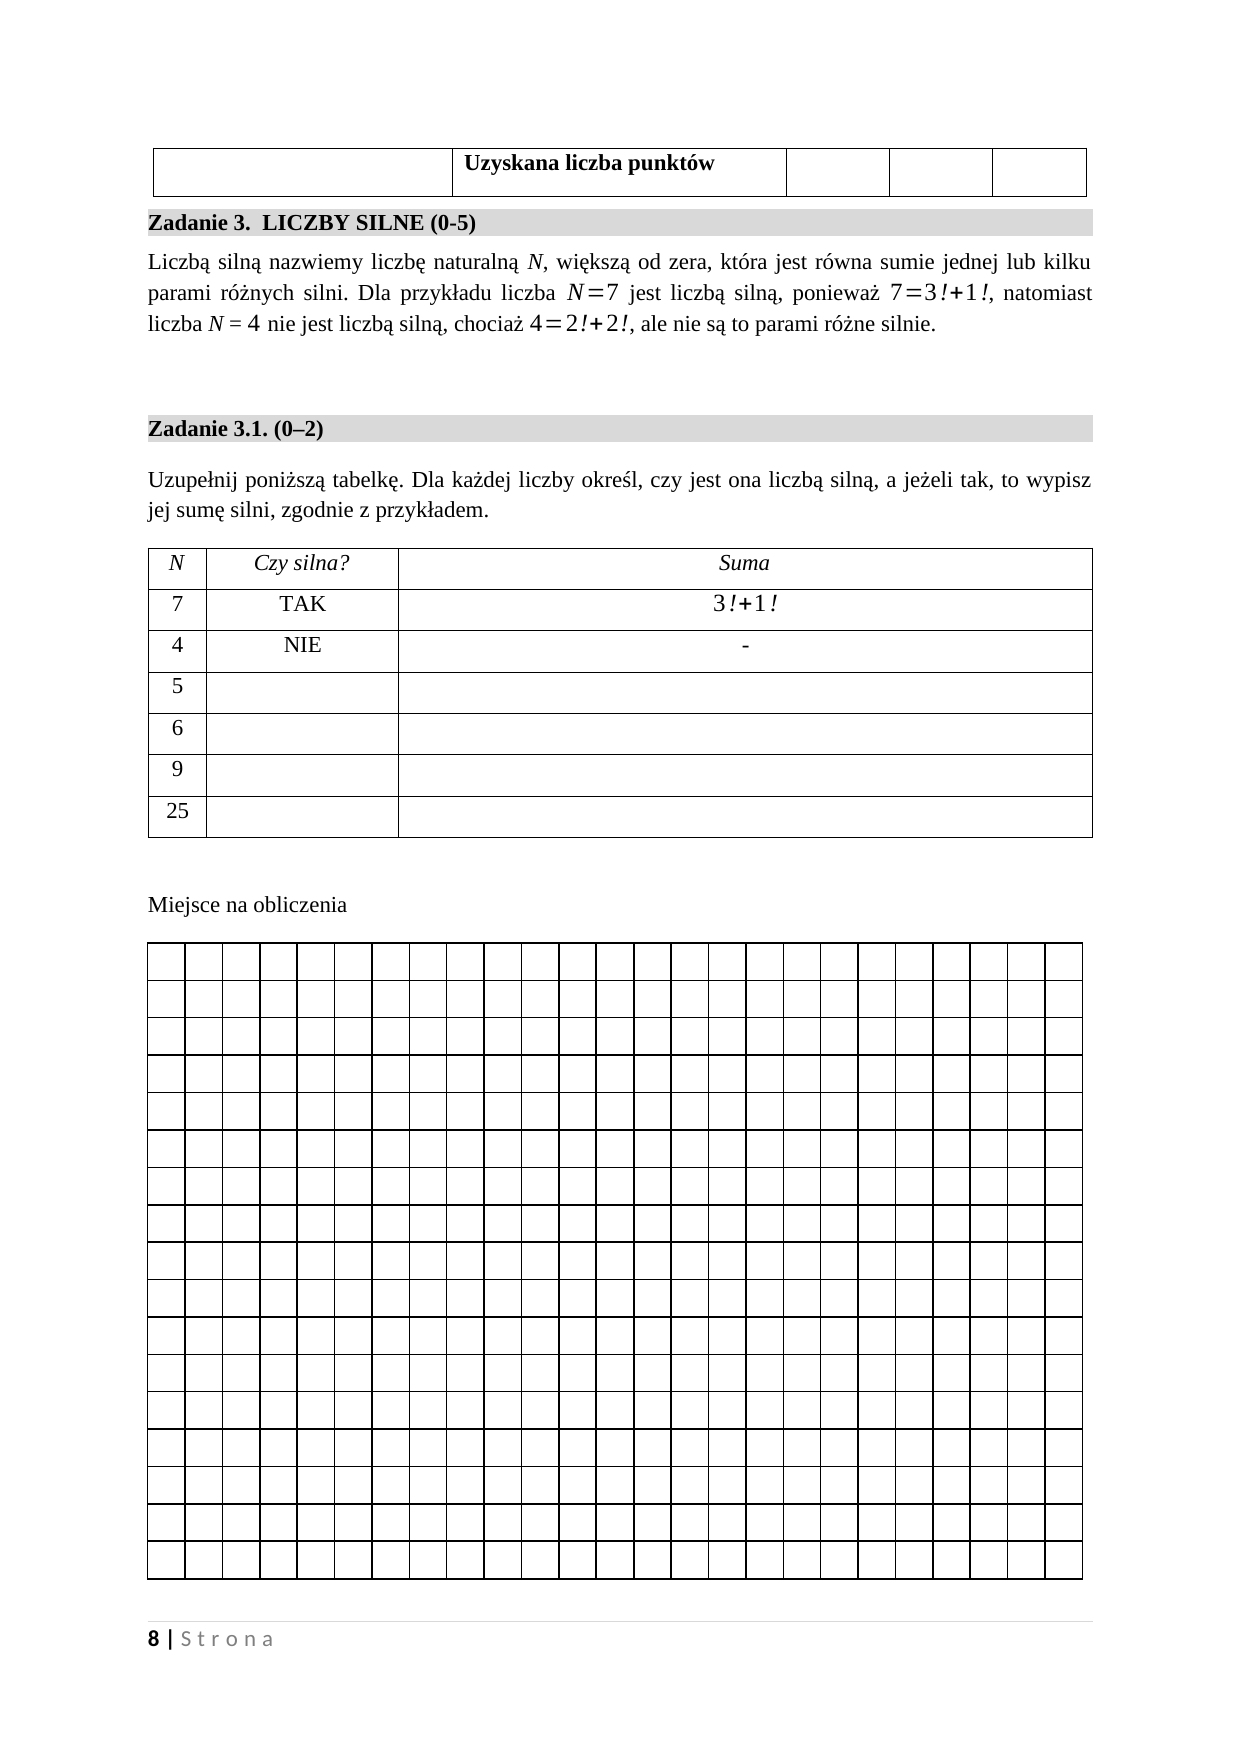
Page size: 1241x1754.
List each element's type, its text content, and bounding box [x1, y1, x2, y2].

table_cell [709, 1168, 745, 1204]
table_cell [298, 1280, 334, 1316]
table_cell [223, 1206, 259, 1241]
table_cell [1008, 1467, 1044, 1503]
table_cell [447, 1392, 483, 1428]
table_cell [859, 1430, 895, 1466]
table_cell [485, 1206, 521, 1241]
table_cell [709, 1430, 745, 1466]
table_cell [373, 1131, 409, 1166]
table_cell [709, 1093, 745, 1129]
table_cell [821, 1206, 857, 1241]
table_cell [709, 1355, 745, 1391]
table_cell [148, 1018, 184, 1054]
table_cell [896, 1093, 932, 1129]
table_cell [186, 1467, 222, 1503]
table_cell [709, 1280, 745, 1316]
table_cell [447, 1542, 483, 1578]
table_cell [261, 1430, 296, 1466]
table_cell [1008, 1355, 1044, 1391]
table_header Czy silna? [207, 549, 398, 589]
table_cell [1046, 1093, 1082, 1129]
table_cell [896, 1243, 932, 1279]
table_cell [373, 1280, 409, 1316]
table_cell [784, 1392, 820, 1428]
table_cell [261, 981, 296, 1017]
table_cell [148, 1206, 184, 1241]
table_cell [560, 1131, 595, 1166]
table_cell [207, 714, 398, 754]
table_cell [971, 1168, 1007, 1204]
table_cell [709, 1243, 745, 1279]
table_cell [560, 981, 595, 1017]
table_cell [934, 1505, 969, 1540]
table_cell [447, 1168, 483, 1204]
table_cell [821, 1430, 857, 1466]
table_cell [821, 1168, 857, 1204]
table_cell [747, 1392, 783, 1428]
table_cell [373, 1542, 409, 1578]
table_cell [207, 673, 398, 713]
table_cell [522, 981, 558, 1017]
table_cell [186, 981, 222, 1017]
table_cell TAK [207, 590, 398, 630]
table_cell [859, 981, 895, 1017]
table_cell [821, 1056, 857, 1092]
table_cell [709, 1206, 745, 1241]
table_cell [1046, 1018, 1082, 1054]
table_cell [186, 1392, 222, 1428]
table_cell [373, 1243, 409, 1279]
table_cell [335, 1355, 371, 1391]
table_cell [896, 1056, 932, 1092]
table_cell [709, 1318, 745, 1353]
table_cell [298, 1056, 334, 1092]
table_cell [971, 981, 1007, 1017]
table_header [784, 944, 820, 979]
table_cell [485, 1542, 521, 1578]
table_cell [971, 1206, 1007, 1241]
table_header [485, 944, 521, 979]
table_cell [485, 1131, 521, 1166]
table_cell [148, 1467, 184, 1503]
table_cell [747, 1131, 783, 1166]
table_cell [672, 1505, 708, 1540]
table_cell [709, 1056, 745, 1092]
table_cell [672, 1168, 708, 1204]
table_cell [1008, 1168, 1044, 1204]
table_header [635, 944, 670, 979]
table_cell [635, 1505, 670, 1540]
table_header [896, 944, 932, 979]
table_cell [522, 1243, 558, 1279]
table_cell [447, 1467, 483, 1503]
table_cell [784, 1430, 820, 1466]
table_cell [1046, 1206, 1082, 1241]
table_cell [934, 1280, 969, 1316]
table_cell [335, 1168, 371, 1204]
table_cell [522, 1392, 558, 1428]
table_cell [522, 1318, 558, 1353]
table_cell [223, 1280, 259, 1316]
table_cell [934, 1355, 969, 1391]
table_cell [148, 981, 184, 1017]
table_header [859, 944, 895, 979]
table_cell [335, 1430, 371, 1466]
table_cell [821, 1280, 857, 1316]
table_cell [261, 1392, 296, 1428]
table_cell [447, 1206, 483, 1241]
table_cell [784, 1467, 820, 1503]
table_cell [672, 1280, 708, 1316]
table_header [410, 944, 446, 979]
table_cell [399, 714, 1092, 754]
table_cell [971, 1243, 1007, 1279]
table_cell [747, 1168, 783, 1204]
table_cell [1046, 981, 1082, 1017]
table_cell [261, 1056, 296, 1092]
table_cell [261, 1093, 296, 1129]
table_cell [784, 1243, 820, 1279]
table_cell [410, 1280, 446, 1316]
table_cell [373, 1093, 409, 1129]
table_cell [859, 1056, 895, 1092]
table_cell [148, 1318, 184, 1353]
table_cell [821, 1355, 857, 1391]
table_cell [672, 1467, 708, 1503]
table_cell [186, 1430, 222, 1466]
table_cell [373, 1318, 409, 1353]
table_cell [298, 1542, 334, 1578]
table_cell [747, 1093, 783, 1129]
table_cell [971, 1093, 1007, 1129]
table_cell [148, 1430, 184, 1466]
table_cell [971, 1131, 1007, 1166]
table_cell [971, 1542, 1007, 1578]
table_cell [186, 1505, 222, 1540]
table_cell [635, 1243, 670, 1279]
table_cell [335, 1243, 371, 1279]
table_cell [485, 1280, 521, 1316]
table_cell [747, 1018, 783, 1054]
table_cell [1008, 1318, 1044, 1353]
table_cell [672, 1318, 708, 1353]
table_cell [410, 1318, 446, 1353]
table_cell Uzyskana liczba punktów [453, 149, 786, 196]
table_cell [148, 1056, 184, 1092]
table_cell [1008, 1056, 1044, 1092]
table_cell [410, 1131, 446, 1166]
table_cell [186, 1542, 222, 1578]
table_cell [223, 1318, 259, 1353]
table_cell [373, 1168, 409, 1204]
table_cell [560, 1542, 595, 1578]
table_cell [709, 1392, 745, 1428]
table_cell [635, 1018, 670, 1054]
table_cell [223, 1392, 259, 1428]
table_cell [522, 1467, 558, 1503]
table_cell [859, 1243, 895, 1279]
table_cell [186, 1243, 222, 1279]
table_cell [971, 1280, 1007, 1316]
table_cell [635, 1206, 670, 1241]
table_cell [223, 1542, 259, 1578]
table_cell [298, 1168, 334, 1204]
table_cell [410, 1056, 446, 1092]
table_header [447, 944, 483, 979]
table_cell [223, 1018, 259, 1054]
table_cell [597, 1467, 633, 1503]
table_cell [896, 1318, 932, 1353]
table_cell [971, 1505, 1007, 1540]
table_cell [635, 1056, 670, 1092]
table_cell [485, 981, 521, 1017]
table_cell [410, 1206, 446, 1241]
table_cell [859, 1505, 895, 1540]
table_cell [1046, 1392, 1082, 1428]
table_cell [890, 149, 992, 196]
table_cell [335, 1280, 371, 1316]
table_cell [784, 981, 820, 1017]
table_cell [635, 1392, 670, 1428]
table_cell [335, 981, 371, 1017]
table_cell [784, 1280, 820, 1316]
table_cell [373, 1206, 409, 1241]
table_cell [186, 1280, 222, 1316]
table_cell [447, 981, 483, 1017]
table_cell [784, 1206, 820, 1241]
table_cell [298, 1018, 334, 1054]
table_cell [709, 1131, 745, 1166]
table_header N [149, 549, 206, 589]
table_cell 4 [149, 631, 206, 672]
table_cell [784, 1318, 820, 1353]
table_cell [335, 1056, 371, 1092]
table_cell [635, 1168, 670, 1204]
table_header [186, 944, 222, 979]
table_cell [971, 1056, 1007, 1092]
table_cell [373, 1430, 409, 1466]
table_cell [635, 1280, 670, 1316]
table_cell [148, 1392, 184, 1428]
table_cell [934, 1467, 969, 1503]
table_cell [635, 1318, 670, 1353]
table_cell [522, 1056, 558, 1092]
table_cell [485, 1243, 521, 1279]
table_cell [896, 1131, 932, 1166]
table_cell [635, 1093, 670, 1129]
table_cell [821, 1018, 857, 1054]
table_header [1046, 944, 1082, 979]
table_cell [597, 1542, 633, 1578]
table_cell [373, 981, 409, 1017]
table_cell [223, 1505, 259, 1540]
table_cell [821, 981, 857, 1017]
table_cell [186, 1206, 222, 1241]
table_cell [148, 1168, 184, 1204]
table_cell [373, 1056, 409, 1092]
table_cell [485, 1018, 521, 1054]
table_cell [261, 1280, 296, 1316]
table_cell [447, 1355, 483, 1391]
table_cell [896, 1505, 932, 1540]
table_cell [1046, 1505, 1082, 1540]
table_cell [1008, 1018, 1044, 1054]
table_cell [261, 1505, 296, 1540]
table_cell [410, 1243, 446, 1279]
table_cell [971, 1430, 1007, 1466]
table_cell [186, 1168, 222, 1204]
table_cell [261, 1467, 296, 1503]
table_cell [261, 1018, 296, 1054]
table_cell [399, 755, 1092, 796]
table_cell [934, 1542, 969, 1578]
table_cell [709, 1467, 745, 1503]
table_cell [410, 1093, 446, 1129]
table_cell [971, 1467, 1007, 1503]
table_cell 5 [149, 673, 206, 713]
table_cell [597, 1056, 633, 1092]
table_cell [993, 149, 1086, 196]
table_cell [148, 1243, 184, 1279]
table_cell [672, 1542, 708, 1578]
table_cell [560, 1467, 595, 1503]
table_cell [560, 1168, 595, 1204]
table_header Suma [399, 549, 1092, 589]
table_cell [747, 1280, 783, 1316]
table_cell [1046, 1243, 1082, 1279]
table_cell [635, 1430, 670, 1466]
table_cell [447, 1318, 483, 1353]
table_cell [522, 1093, 558, 1129]
table_cell [934, 1168, 969, 1204]
table_cell [1008, 981, 1044, 1017]
table_cell [298, 1355, 334, 1391]
table_cell [373, 1392, 409, 1428]
table_cell [934, 1392, 969, 1428]
table_cell [223, 1243, 259, 1279]
table_cell [597, 1206, 633, 1241]
table_cell [298, 1206, 334, 1241]
table_cell [635, 1355, 670, 1391]
table_cell [373, 1355, 409, 1391]
table_cell [971, 1018, 1007, 1054]
table_cell [522, 1505, 558, 1540]
table_cell [522, 1430, 558, 1466]
table_cell [934, 1318, 969, 1353]
table_cell [399, 673, 1092, 713]
table_cell [298, 1318, 334, 1353]
table_cell [597, 1018, 633, 1054]
table_cell 9 [149, 755, 206, 796]
table_cell [635, 1467, 670, 1503]
table_cell [597, 1280, 633, 1316]
table_cell [522, 1168, 558, 1204]
table_cell [821, 1318, 857, 1353]
table_cell [560, 1280, 595, 1316]
table_header [560, 944, 595, 979]
table_cell [635, 1131, 670, 1166]
table_header [298, 944, 334, 979]
table_cell [934, 1206, 969, 1241]
table_cell [784, 1018, 820, 1054]
table_cell [223, 1467, 259, 1503]
table_cell [223, 1056, 259, 1092]
table_cell [522, 1355, 558, 1391]
table_cell [747, 1056, 783, 1092]
table_cell [1046, 1168, 1082, 1204]
table_cell [597, 1355, 633, 1391]
table_cell [186, 1355, 222, 1391]
table_cell [859, 1318, 895, 1353]
table_cell [784, 1168, 820, 1204]
table_cell [709, 1018, 745, 1054]
table_cell [298, 1131, 334, 1166]
table_cell [207, 755, 398, 796]
table_header [223, 944, 259, 979]
table_cell [934, 1131, 969, 1166]
table_cell [672, 1243, 708, 1279]
table_cell [896, 1280, 932, 1316]
table_cell [373, 1467, 409, 1503]
table_cell [672, 1093, 708, 1129]
table_cell [896, 1392, 932, 1428]
table_cell [971, 1355, 1007, 1391]
table_cell [447, 1056, 483, 1092]
table_cell [1008, 1392, 1044, 1428]
table_cell 25 [149, 797, 206, 837]
table_header [522, 944, 558, 979]
table_cell [335, 1392, 371, 1428]
table_cell [335, 1318, 371, 1353]
table_cell [447, 1505, 483, 1540]
table_cell [485, 1168, 521, 1204]
table_cell [672, 1430, 708, 1466]
table_cell [1008, 1093, 1044, 1129]
table_cell [261, 1206, 296, 1241]
table_header [373, 944, 409, 979]
table_cell [298, 1430, 334, 1466]
table_cell [597, 1168, 633, 1204]
table_cell [821, 1243, 857, 1279]
table_cell [1046, 1280, 1082, 1316]
table_cell [148, 1505, 184, 1540]
table_cell [821, 1131, 857, 1166]
table_header [148, 944, 184, 979]
table_cell [522, 1280, 558, 1316]
table_cell [399, 797, 1092, 837]
table_cell [709, 981, 745, 1017]
table_cell [148, 1093, 184, 1129]
table_cell [934, 1243, 969, 1279]
table_header [335, 944, 371, 979]
table_cell [298, 1467, 334, 1503]
table_header [672, 944, 708, 979]
table_cell [298, 1392, 334, 1428]
table_cell [747, 1430, 783, 1466]
table_cell [1046, 1355, 1082, 1391]
table_cell [485, 1056, 521, 1092]
table_cell [373, 1018, 409, 1054]
table_cell [223, 981, 259, 1017]
table_cell [261, 1542, 296, 1578]
table_cell [560, 1355, 595, 1391]
table_cell [261, 1168, 296, 1204]
table_cell [223, 1131, 259, 1166]
table_header [747, 944, 783, 979]
table_cell [410, 1168, 446, 1204]
table_cell [148, 1131, 184, 1166]
table_cell [859, 1131, 895, 1166]
table_cell [896, 981, 932, 1017]
table_cell [934, 1093, 969, 1129]
table_cell [635, 981, 670, 1017]
table_cell [896, 1467, 932, 1503]
table_cell [821, 1542, 857, 1578]
table_cell [787, 149, 889, 196]
table_cell [709, 1505, 745, 1540]
text Liczbą silną nazwiemy liczbę naturalną N, większą od zera, która jest równa sumie jednej lub kilku parami różnych silni. Dla przykładu liczba jest liczbą silną, ponieważ , natomiast liczba N = nie jest liczbą silną, chociaż , ale nie są to parami różne silnie. [148, 248, 1093, 337]
table_cell [934, 1430, 969, 1466]
table_cell [298, 1505, 334, 1540]
table_cell [207, 797, 398, 837]
table_cell [410, 981, 446, 1017]
table_cell [821, 1505, 857, 1540]
table_cell [335, 1467, 371, 1503]
table_cell 6 [149, 714, 206, 754]
table_cell [784, 1093, 820, 1129]
table_cell [784, 1542, 820, 1578]
table_cell [410, 1505, 446, 1540]
table_cell [672, 1018, 708, 1054]
table_header [261, 944, 296, 979]
table_cell [447, 1093, 483, 1129]
table_cell [335, 1018, 371, 1054]
table_cell [1046, 1056, 1082, 1092]
table_cell [635, 1542, 670, 1578]
table_cell [859, 1018, 895, 1054]
table_cell [1046, 1467, 1082, 1503]
table_cell [447, 1430, 483, 1466]
table_cell [747, 1467, 783, 1503]
table_cell [410, 1467, 446, 1503]
table_cell [784, 1131, 820, 1166]
table_cell [186, 1093, 222, 1129]
table_cell [261, 1355, 296, 1391]
table_cell [597, 981, 633, 1017]
table_header [821, 944, 857, 979]
table_cell [298, 1243, 334, 1279]
table_cell [485, 1093, 521, 1129]
table_cell [896, 1168, 932, 1204]
table_cell [709, 1542, 745, 1578]
table_cell [186, 1318, 222, 1353]
table_cell [747, 1355, 783, 1391]
text Zadanie 3.1. (0–2) [148, 415, 1093, 442]
table_cell [597, 1318, 633, 1353]
table_cell [1008, 1505, 1044, 1540]
table_cell - [399, 631, 1092, 672]
table_cell [223, 1093, 259, 1129]
table_cell [298, 1093, 334, 1129]
table_cell [1046, 1430, 1082, 1466]
table_cell [747, 1206, 783, 1241]
table_cell [597, 1131, 633, 1166]
table_cell [747, 1243, 783, 1279]
table_cell [971, 1392, 1007, 1428]
table_cell [410, 1542, 446, 1578]
table_cell [560, 1243, 595, 1279]
table_cell [896, 1206, 932, 1241]
table_cell [1008, 1280, 1044, 1316]
table_cell [148, 1280, 184, 1316]
table_cell [672, 1056, 708, 1092]
table_cell [747, 1318, 783, 1353]
table_cell 7 [149, 590, 206, 630]
table_cell [747, 1505, 783, 1540]
table_cell [934, 1056, 969, 1092]
table_cell [859, 1168, 895, 1204]
table_cell [859, 1392, 895, 1428]
table_cell [934, 1018, 969, 1054]
table_cell [223, 1430, 259, 1466]
table_cell [1008, 1206, 1044, 1241]
table_cell [859, 1355, 895, 1391]
table_cell [821, 1467, 857, 1503]
table_cell [522, 1206, 558, 1241]
table_cell [447, 1131, 483, 1166]
table_cell [148, 1542, 184, 1578]
table_cell [1046, 1542, 1082, 1578]
table_cell [1008, 1243, 1044, 1279]
table_cell [859, 1542, 895, 1578]
table_cell [1046, 1131, 1082, 1166]
table_cell [485, 1467, 521, 1503]
table_cell NIE [207, 631, 398, 672]
table_cell [261, 1243, 296, 1279]
table_cell [896, 1430, 932, 1466]
table_cell [335, 1206, 371, 1241]
table_cell [672, 1392, 708, 1428]
table_cell [447, 1280, 483, 1316]
table_cell [223, 1168, 259, 1204]
table_cell [186, 1018, 222, 1054]
table_cell [485, 1505, 521, 1540]
table_cell [597, 1093, 633, 1129]
text Uzupełnij poniższą tabelkę. Dla każdej liczby określ, czy jest ona liczbą silną, a jeżeli tak, to wypisz jej sumę silni, zgodnie z przykładem. [148, 466, 1093, 523]
table_cell [522, 1018, 558, 1054]
table_cell [399, 590, 1092, 630]
table_cell [148, 1355, 184, 1391]
table_cell [821, 1093, 857, 1129]
table_cell [335, 1131, 371, 1166]
table_cell [447, 1018, 483, 1054]
table_cell [747, 1542, 783, 1578]
table_cell [298, 981, 334, 1017]
table_cell [896, 1018, 932, 1054]
table_cell [485, 1318, 521, 1353]
table_cell [672, 1355, 708, 1391]
table_cell [597, 1430, 633, 1466]
table_cell [672, 981, 708, 1017]
table_header [597, 944, 633, 979]
table_cell [410, 1430, 446, 1466]
table_cell [1008, 1430, 1044, 1466]
text Miejsce na obliczenia [148, 891, 1093, 917]
table_cell [261, 1318, 296, 1353]
table_cell [373, 1505, 409, 1540]
table_cell [485, 1392, 521, 1428]
table_cell [223, 1355, 259, 1391]
table_cell [859, 1467, 895, 1503]
table_cell [1008, 1542, 1044, 1578]
table_cell [186, 1056, 222, 1092]
table_cell [672, 1206, 708, 1241]
table_cell [859, 1280, 895, 1316]
table_cell [261, 1131, 296, 1166]
table_header [1008, 944, 1044, 979]
table_cell [1046, 1318, 1082, 1353]
table_cell [784, 1056, 820, 1092]
table_cell [784, 1355, 820, 1391]
table_cell [485, 1355, 521, 1391]
table_cell [485, 1430, 521, 1466]
table_cell [186, 1131, 222, 1166]
table_header [709, 944, 745, 979]
text Zadanie 3. LICZBY SILNE (0-5) [148, 209, 1093, 236]
table_cell [597, 1243, 633, 1279]
table_cell [597, 1392, 633, 1428]
table_cell [560, 1430, 595, 1466]
table_cell [410, 1018, 446, 1054]
table_cell [1008, 1131, 1044, 1166]
table_cell [560, 1018, 595, 1054]
table_cell [896, 1542, 932, 1578]
table_header [971, 944, 1007, 979]
table_cell [934, 981, 969, 1017]
table_cell [560, 1093, 595, 1129]
table_cell [560, 1505, 595, 1540]
table_cell [821, 1392, 857, 1428]
table_cell [410, 1355, 446, 1391]
table_cell [335, 1093, 371, 1129]
table_cell [597, 1505, 633, 1540]
table_cell [410, 1392, 446, 1428]
table_cell [971, 1318, 1007, 1353]
table_cell [747, 981, 783, 1017]
table_cell [672, 1131, 708, 1166]
table_cell [560, 1318, 595, 1353]
table_header [934, 944, 969, 979]
table_cell [859, 1206, 895, 1241]
table_cell [522, 1542, 558, 1578]
table_cell [560, 1392, 595, 1428]
table_cell [447, 1243, 483, 1279]
table_cell [560, 1206, 595, 1241]
table_cell [335, 1505, 371, 1540]
table_cell [335, 1542, 371, 1578]
table_cell [859, 1093, 895, 1129]
table_cell [784, 1505, 820, 1540]
table_cell [896, 1355, 932, 1391]
table_cell [522, 1131, 558, 1166]
table_cell [560, 1056, 595, 1092]
